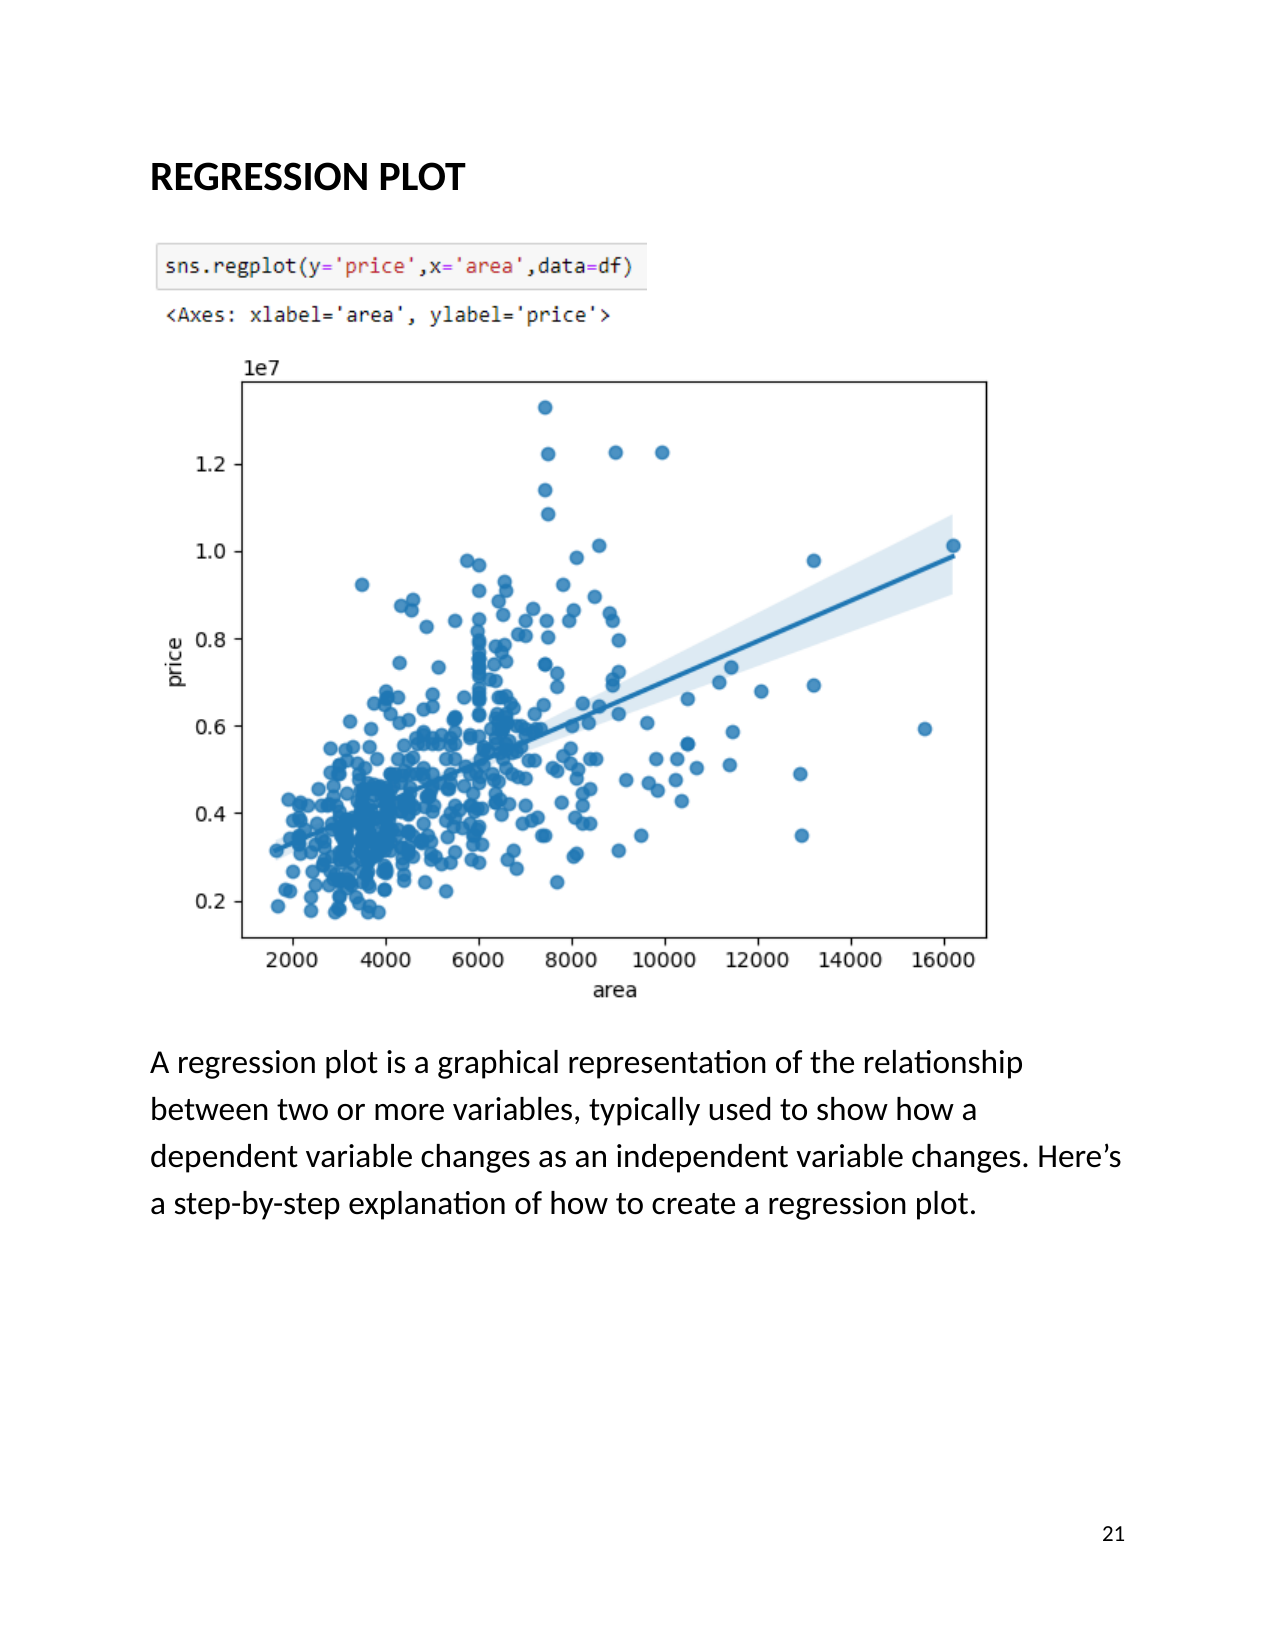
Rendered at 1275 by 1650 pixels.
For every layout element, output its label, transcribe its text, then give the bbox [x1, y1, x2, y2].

picture [150, 344, 1001, 1017]
picture [150, 229, 647, 341]
text A regression plot is a graphical representation of the relationship between two or more variables, typically used to show how a dependent variable changes as an independent variable changes. Here’s a step-by-step explanation of how to create a regression plot. [150, 1041, 1125, 1222]
text REGRESSION PLOT [150, 150, 1125, 201]
